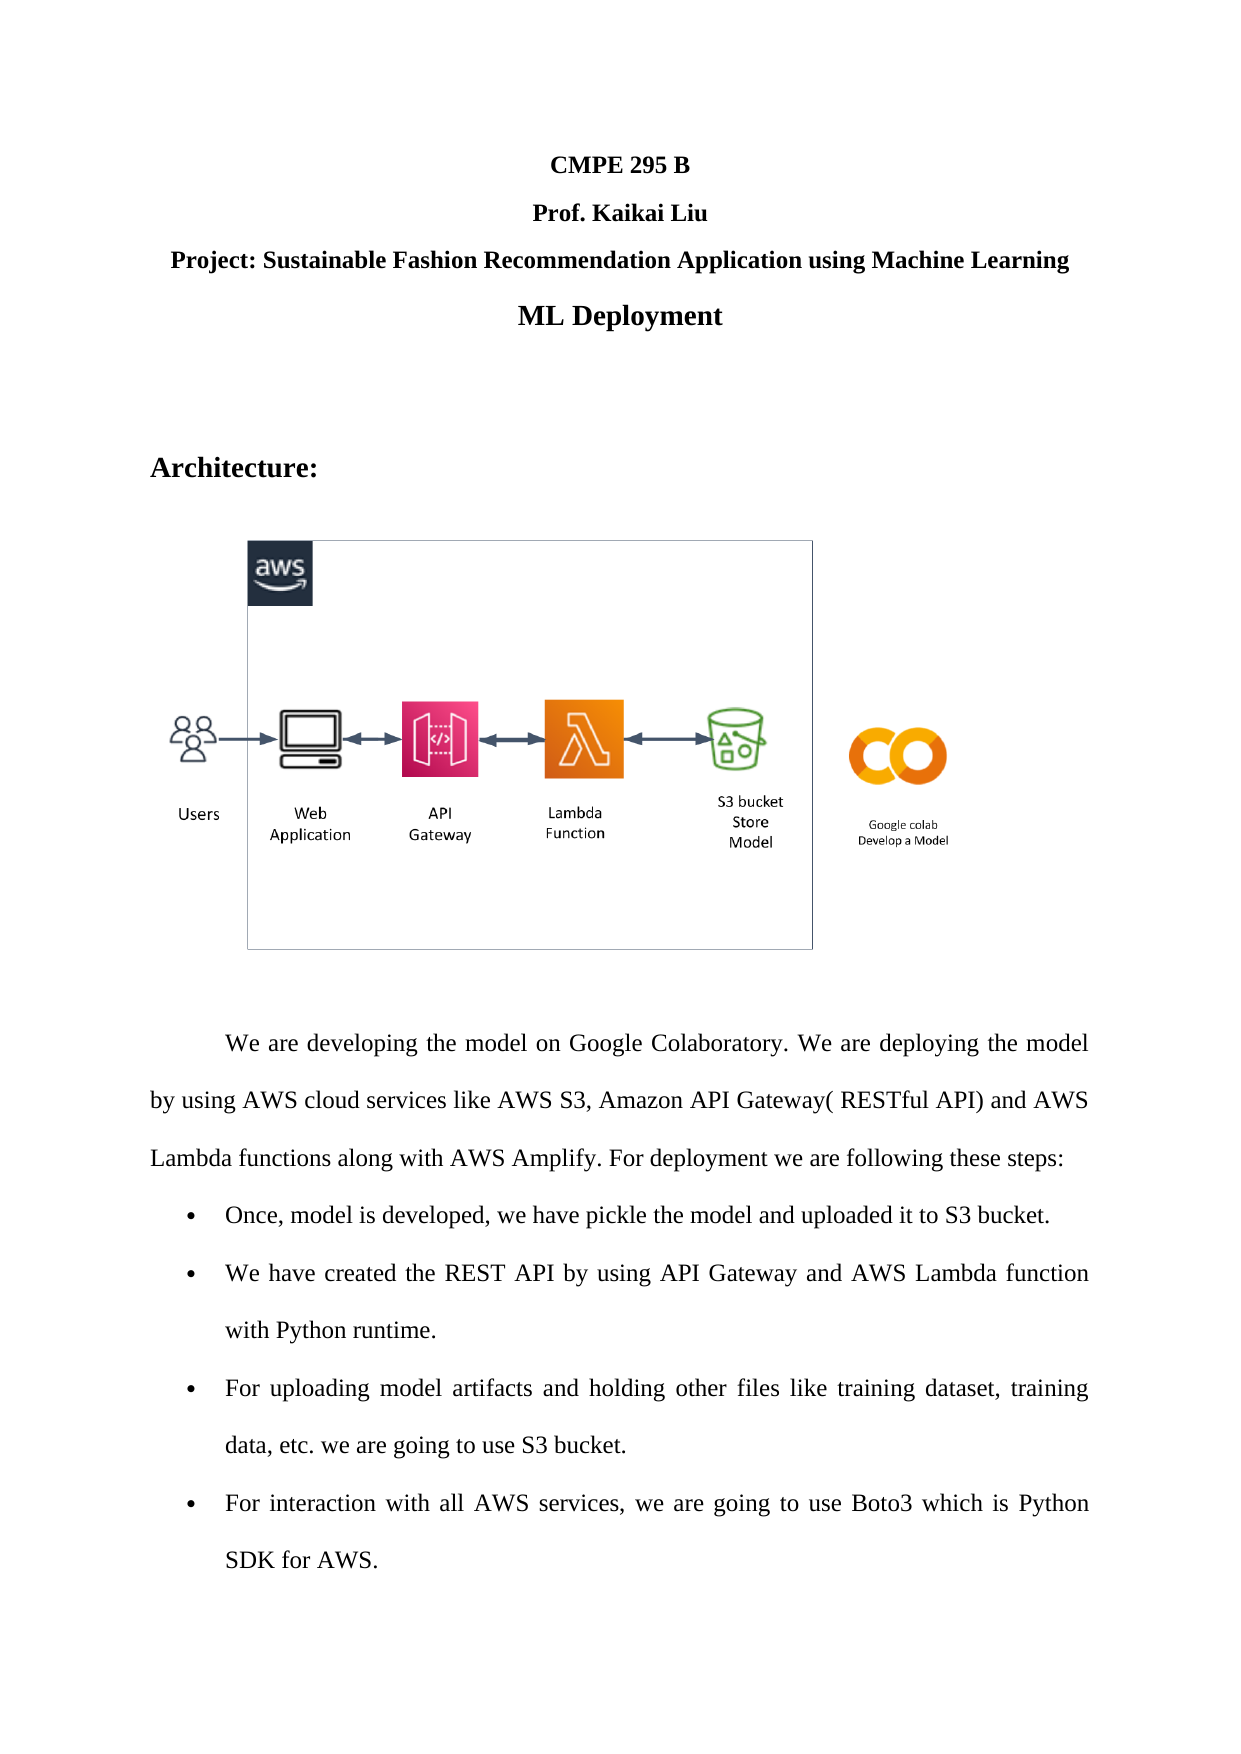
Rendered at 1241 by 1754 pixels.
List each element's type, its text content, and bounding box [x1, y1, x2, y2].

picture [150, 502, 1050, 1009]
text CMPE 295 B [150, 150, 1090, 179]
text ML Deployment [150, 298, 1090, 332]
list Once, model is developed, we have pickle the model and uploaded it to S3 bucket. [187, 1200, 1090, 1229]
text Prof. Kaikai Liu [150, 198, 1090, 226]
text Architecture: [150, 450, 1090, 483]
text Project: Sustainable Fashion Recommendation Application using Machine Learning [150, 245, 1090, 274]
list For uploading model artifacts and holding other files like training dataset, training data, etc. we are going to use S3 bucket. [187, 1373, 1090, 1459]
list For interaction with all AWS services, we are going to use Boto3 which is Python SDK for AWS. [187, 1488, 1090, 1574]
list We have created the REST API by using API Gateway and AWS Lambda function with Python runtime. [187, 1258, 1090, 1344]
text We are developing the model on Google Colaboratory. We are deploying the model by using AWS cloud services like AWS S3, Amazon API Gateway( RESTful API) and AWS Lambda functions along with AWS Amplify. For deployment we are following these steps: [150, 1028, 1090, 1172]
